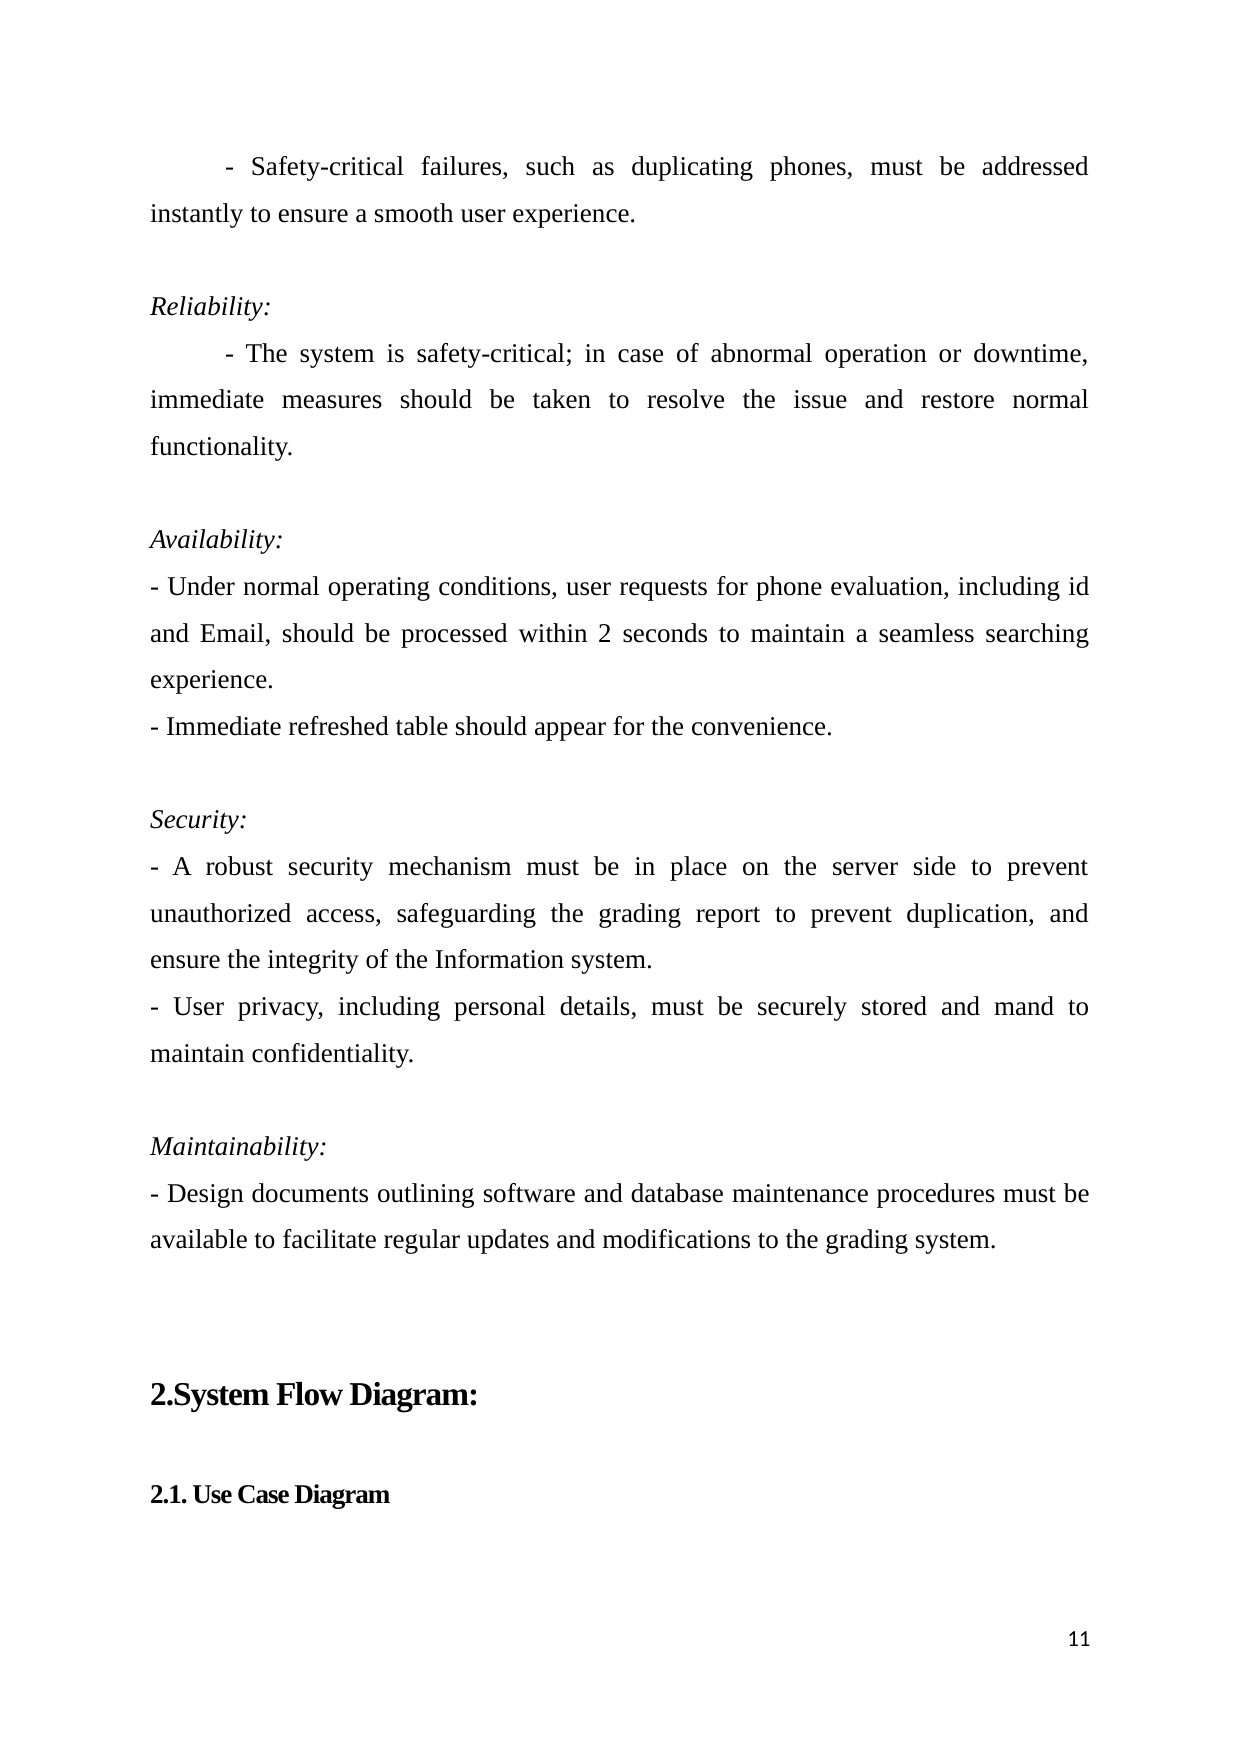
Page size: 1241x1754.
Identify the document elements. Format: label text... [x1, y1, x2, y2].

title 2.1. Use Case Diagram [150, 1478, 1090, 1509]
text - User privacy, including personal details, must be securely stored and mand to maintain confidentiality. [150, 990, 1090, 1068]
text - Immediate refreshed table should appear for the convenience. [150, 710, 1090, 741]
text - Design documents outlining software and database maintenance procedures must be available to facilitate regular updates and modifications to the grading system. [150, 1177, 1090, 1254]
title 2.System Flow Diagram: [150, 1374, 1090, 1412]
text Availability: [150, 523, 1090, 554]
text Security: [150, 803, 1090, 834]
text - The system is safety-critical; in case of abnormal operation or downtime, immediate measures should be taken to resolve the issue and restore normal functionality. [150, 337, 1090, 461]
text - Under normal operating conditions, user requests for phone evaluation, including id and Email, should be processed within 2 seconds to maintain a seamless searching experience. [150, 570, 1090, 694]
text - A robust security mechanism must be in place on the server side to prevent unauthorized access, safeguarding the grading report to prevent duplication, and ensure the integrity of the Information system. [150, 850, 1090, 974]
text Reliability: [150, 290, 1090, 321]
text Maintainability: [150, 1130, 1090, 1161]
text - Safety-critical failures, such as duplicating phones, must be addressed instantly to ensure a smooth user experience. [150, 150, 1090, 228]
